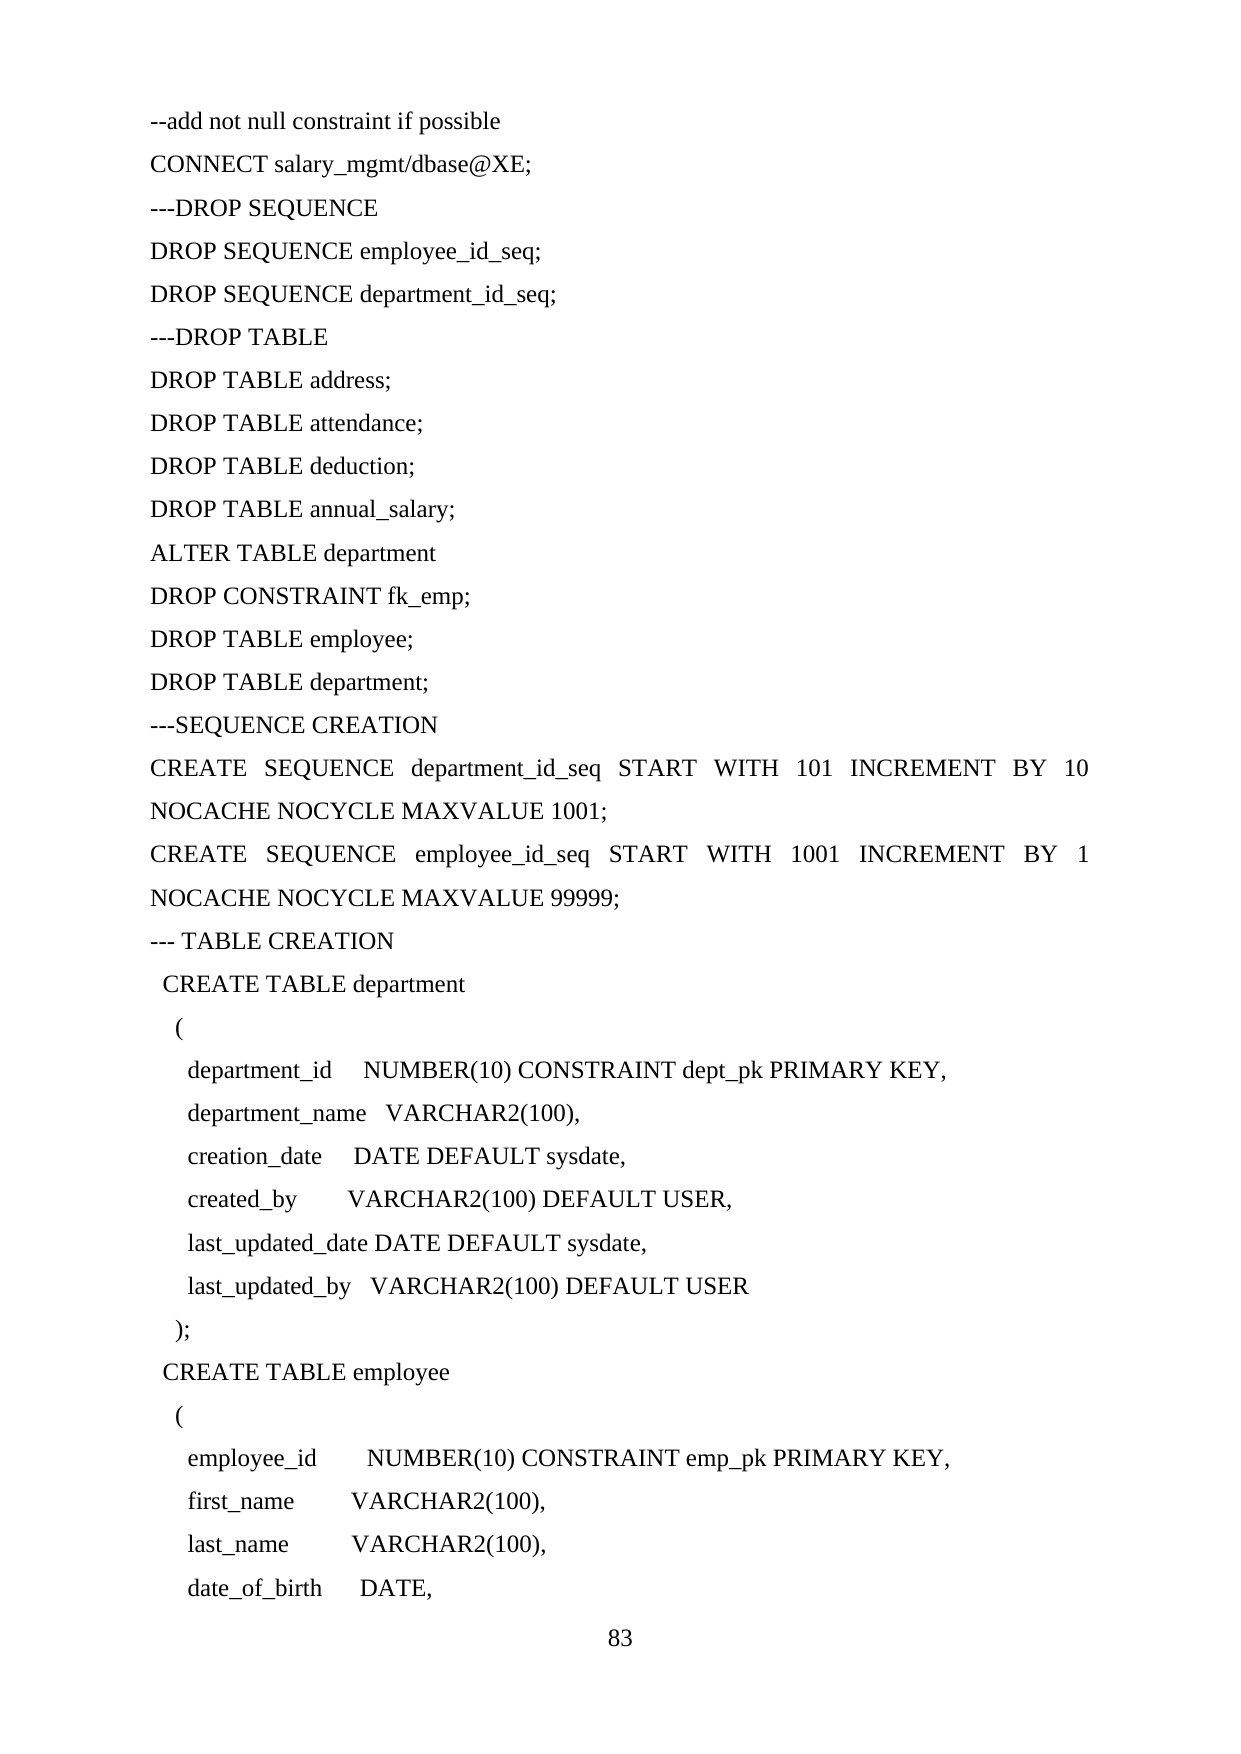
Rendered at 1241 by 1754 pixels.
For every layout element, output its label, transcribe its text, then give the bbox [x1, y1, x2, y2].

text DROP TABLE address; [150, 365, 1090, 394]
text department_id NUMBER(10) CONSTRAINT dept_pk PRIMARY KEY, [150, 1055, 1090, 1084]
text employee_id NUMBER(10) CONSTRAINT emp_pk PRIMARY KEY, [150, 1443, 1090, 1472]
text last_updated_date DATE DEFAULT sysdate, [150, 1228, 1090, 1256]
text last_updated_by VARCHAR2(100) DEFAULT USER [150, 1271, 1090, 1299]
text DROP SEQUENCE department_id_seq; [150, 279, 1090, 308]
text last_name VARCHAR2(100), [150, 1529, 1090, 1558]
text DROP SEQUENCE employee_id_seq; [150, 236, 1090, 264]
text ---DROP SEQUENCE [150, 193, 1090, 221]
text DROP TABLE annual_salary; [150, 494, 1090, 523]
text DROP CONSTRAINT fk_emp; [150, 581, 1090, 609]
text CREATE SEQUENCE employee_id_seq START WITH 1001 INCREMENT BY 1 NOCACHE NOCYCLE MAXVALUE 99999; [150, 839, 1090, 911]
text CREATE TABLE department [150, 969, 1090, 998]
text ALTER TABLE department [150, 538, 1090, 566]
text DROP TABLE employee; [150, 624, 1090, 653]
text ( [150, 1012, 1090, 1041]
text department_name VARCHAR2(100), [150, 1098, 1090, 1127]
text DROP TABLE deduction; [150, 451, 1090, 480]
text --- TABLE CREATION [150, 926, 1090, 954]
text ( [150, 1400, 1090, 1429]
text DROP TABLE attendance; [150, 408, 1090, 437]
text CREATE SEQUENCE department_id_seq START WITH 101 INCREMENT BY 10 NOCACHE NOCYCLE MAXVALUE 1001; [150, 753, 1090, 825]
text --add not null constraint if possible [150, 106, 1090, 135]
text ---SEQUENCE CREATION [150, 710, 1090, 739]
text ); [150, 1314, 1090, 1343]
text ---DROP TABLE [150, 322, 1090, 351]
text creation_date DATE DEFAULT sysdate, [150, 1141, 1090, 1170]
text DROP TABLE department; [150, 667, 1090, 696]
text first_name VARCHAR2(100), [150, 1486, 1090, 1515]
text date_of_birth DATE, [150, 1573, 1090, 1601]
text CREATE TABLE employee [150, 1357, 1090, 1386]
text created_by VARCHAR2(100) DEFAULT USER, [150, 1184, 1090, 1213]
text CONNECT salary_mgmt/dbase@XE; [150, 149, 1090, 178]
